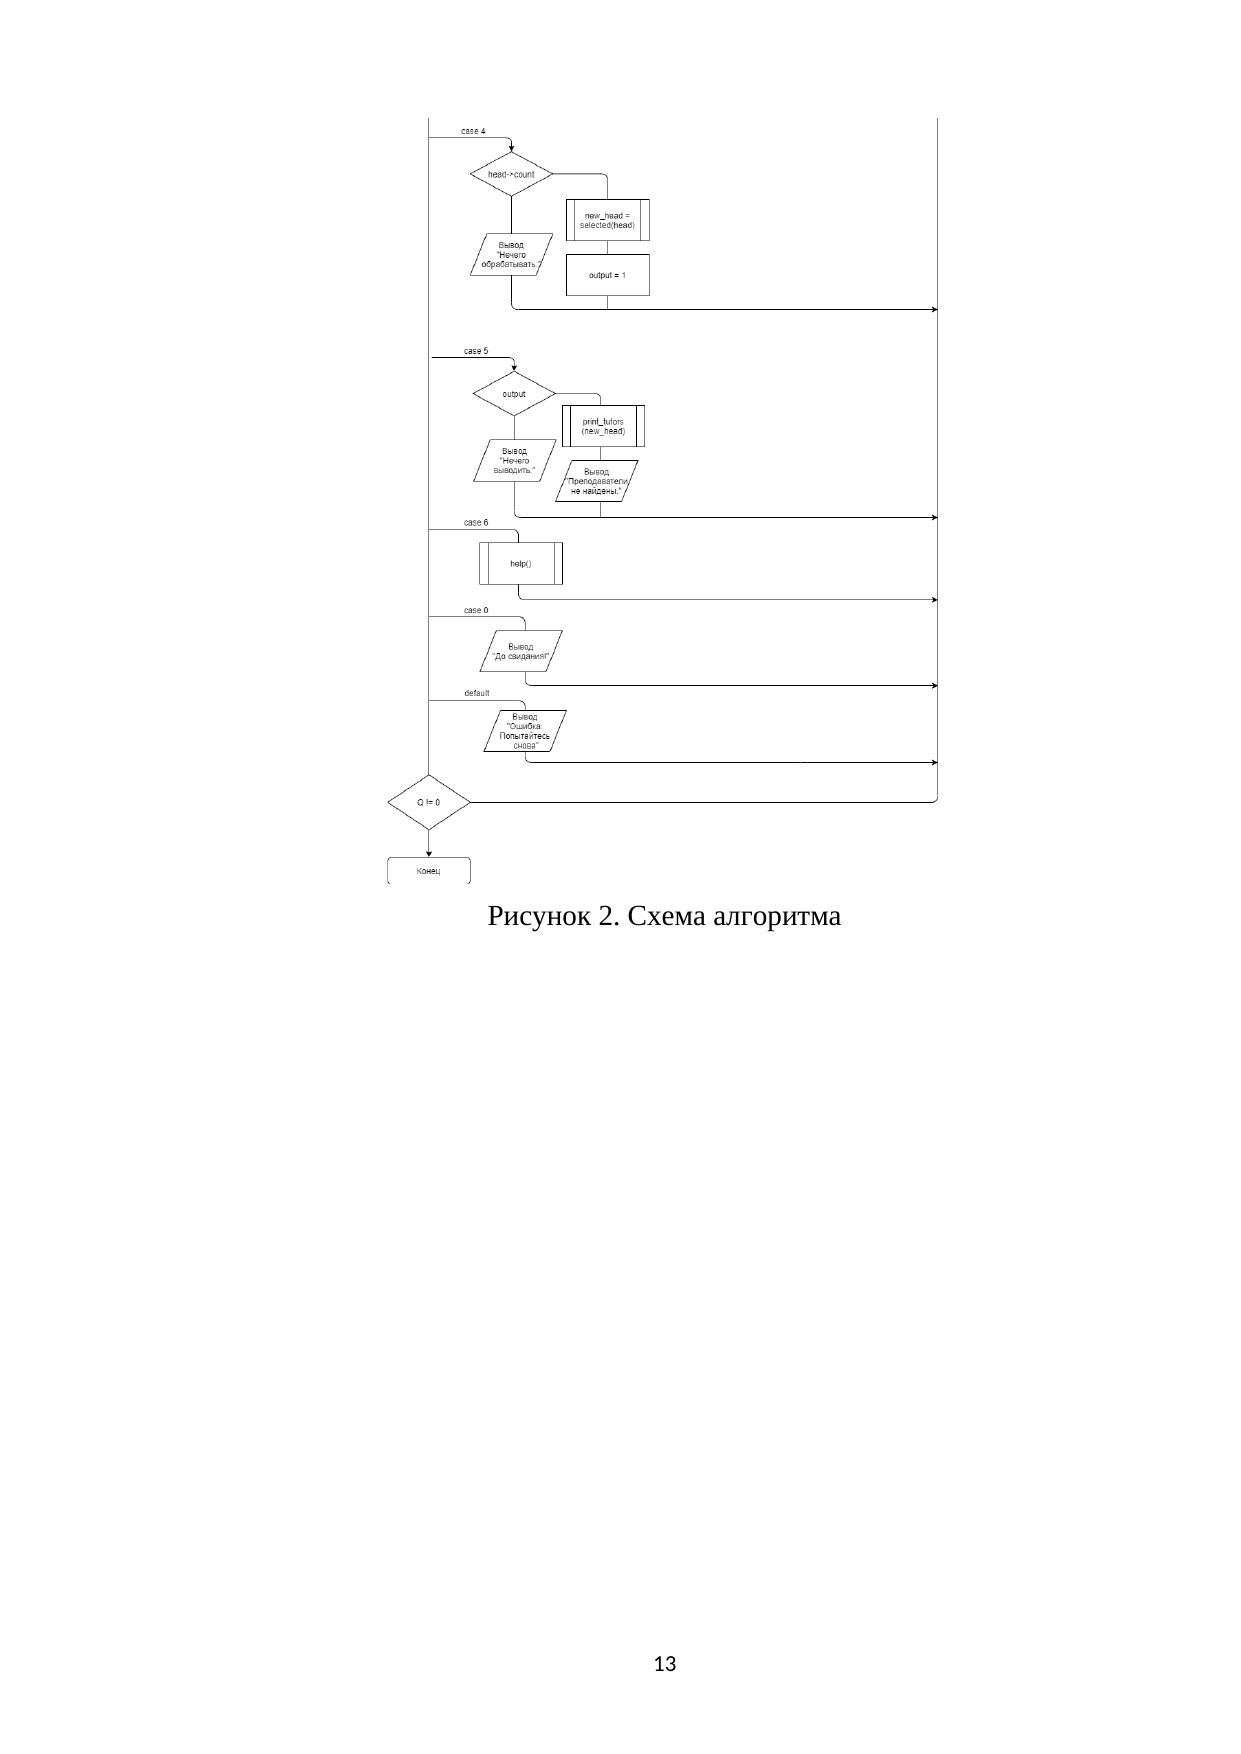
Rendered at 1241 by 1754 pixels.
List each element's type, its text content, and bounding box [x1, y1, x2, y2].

text Рисунок 2. Схема алгоритма [177, 898, 1152, 931]
picture [387, 118, 942, 884]
